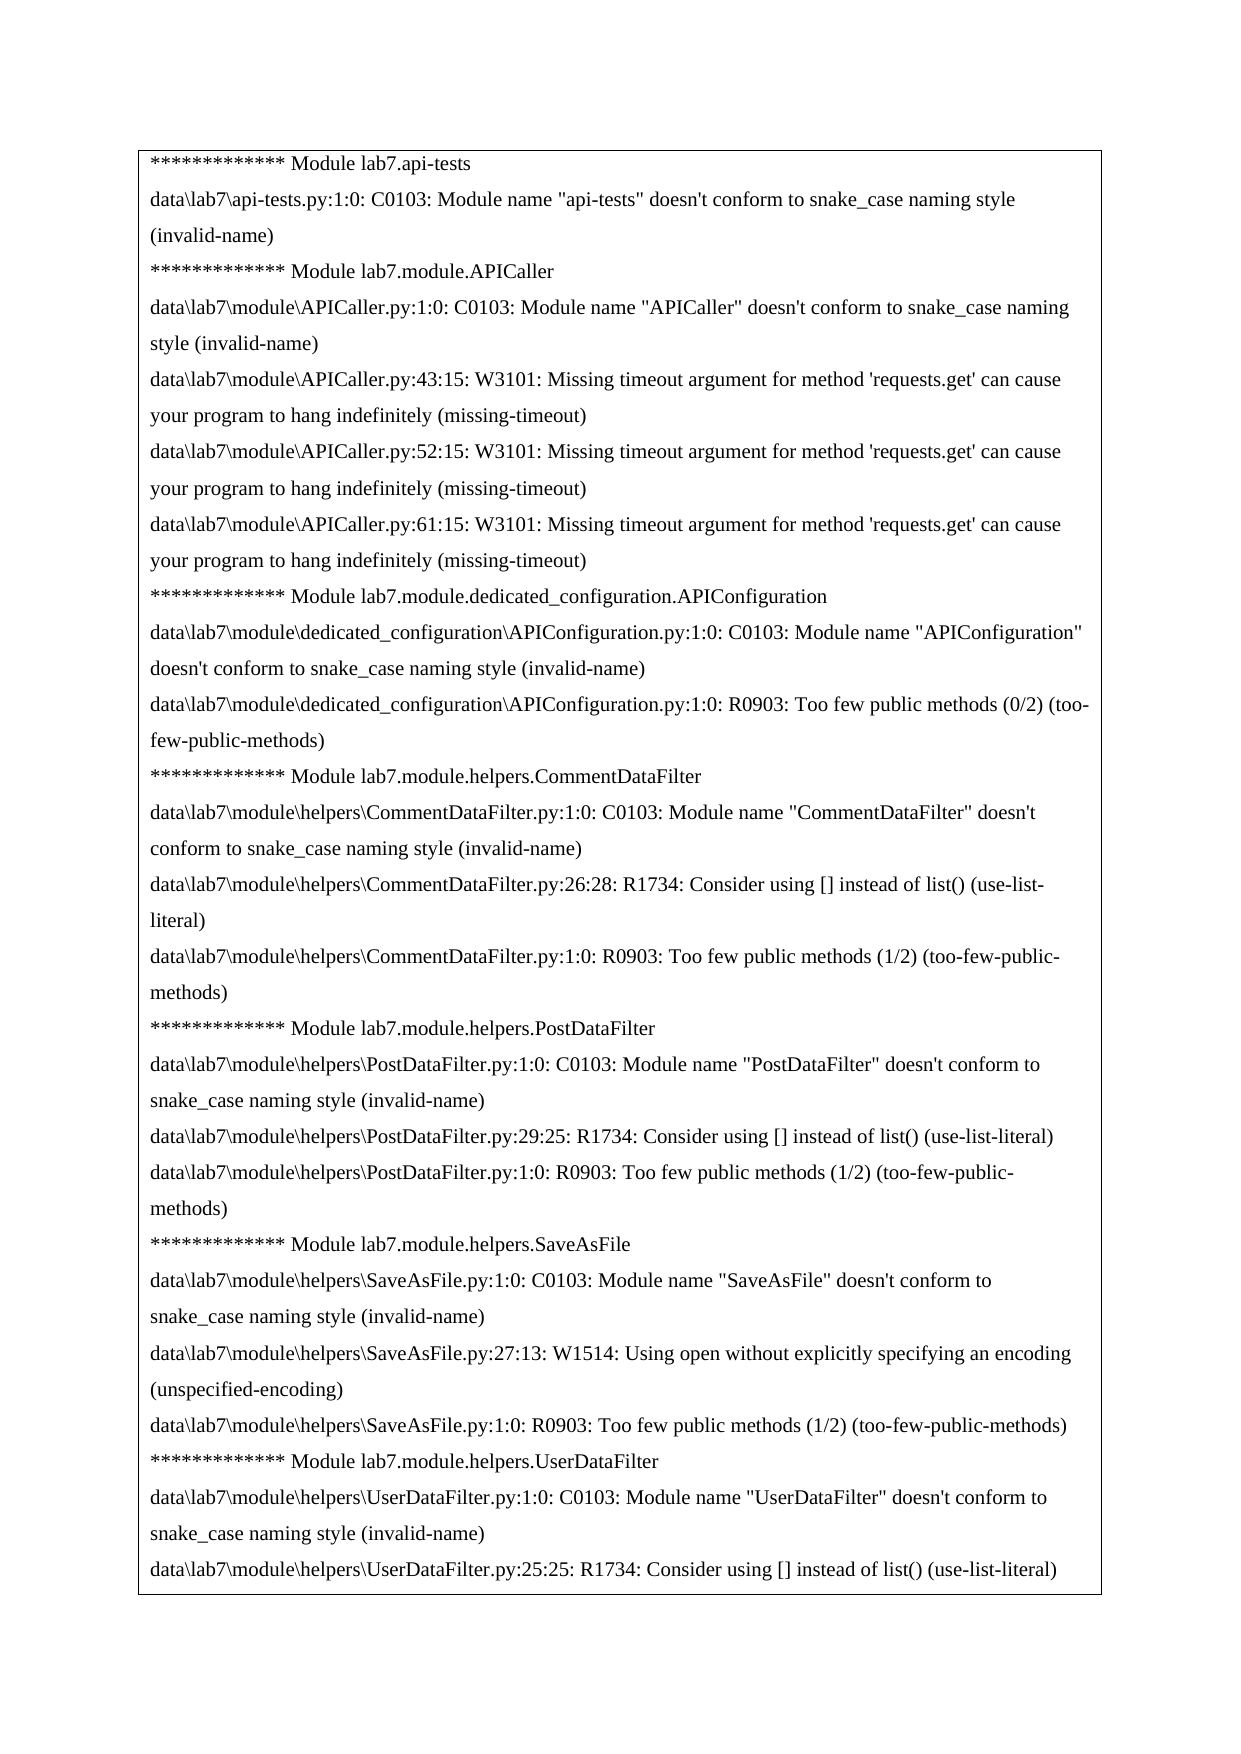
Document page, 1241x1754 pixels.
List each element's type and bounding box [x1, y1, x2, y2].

table_header [139, 151, 1101, 1594]
